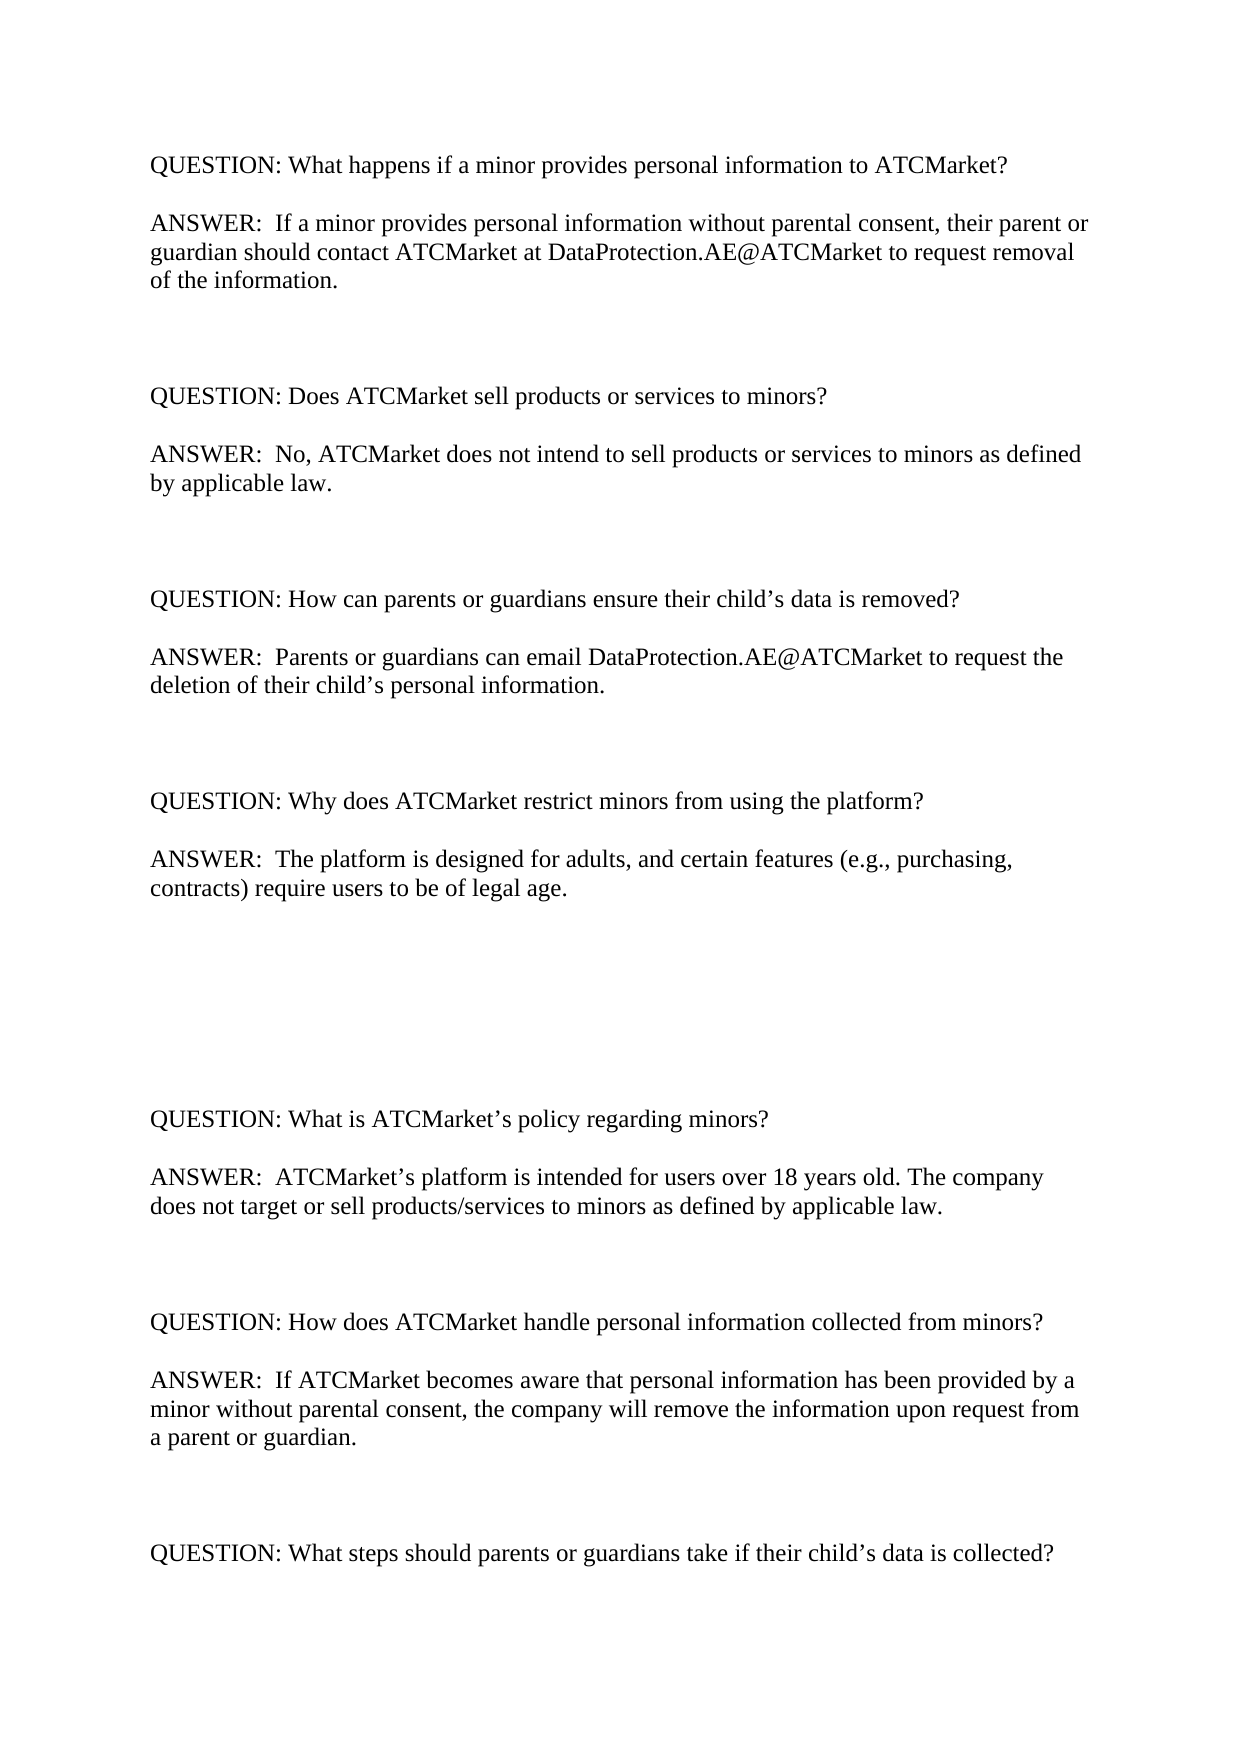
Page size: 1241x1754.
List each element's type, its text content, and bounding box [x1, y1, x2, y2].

text QUESTION: What is ATCMarket’s policy regarding minors? [150, 1104, 1090, 1133]
text QUESTION: What happens if a minor provides personal information to ATCMarket? [150, 150, 1090, 179]
text ANSWER: The platform is designed for adults, and certain features (e.g., purchasing, contracts) require users to be of legal age. [150, 844, 1090, 902]
text ANSWER: No, ATCMarket does not intend to sell products or services to minors as defined by applicable law. [150, 439, 1090, 497]
text ANSWER: If ATCMarket becomes aware that personal information has been provided by a minor without parental consent, the company will remove the information upon request from a parent or guardian. [150, 1365, 1090, 1451]
text ANSWER: Parents or guardians can email DataProtection.AE@ATCMarket to request the deletion of their child’s personal information. [150, 642, 1090, 699]
text ANSWER: ATCMarket’s platform is intended for users over 18 years old. The company does not target or sell products/services to minors as defined by applicable law. [150, 1162, 1090, 1220]
text QUESTION: How does ATCMarket handle personal information collected from minors? [150, 1307, 1090, 1336]
text QUESTION: What steps should parents or guardians take if their child’s data is collected? [150, 1538, 1090, 1567]
text QUESTION: Why does ATCMarket restrict minors from using the platform? [150, 786, 1090, 815]
text ANSWER: If a minor provides personal information without parental consent, their parent or guardian should contact ATCMarket at DataProtection.AE@ATCMarket to request removal of the information. [150, 208, 1090, 294]
text QUESTION: How can parents or guardians ensure their child’s data is removed? [150, 584, 1090, 612]
text QUESTION: Does ATCMarket sell products or services to minors? [150, 381, 1090, 410]
